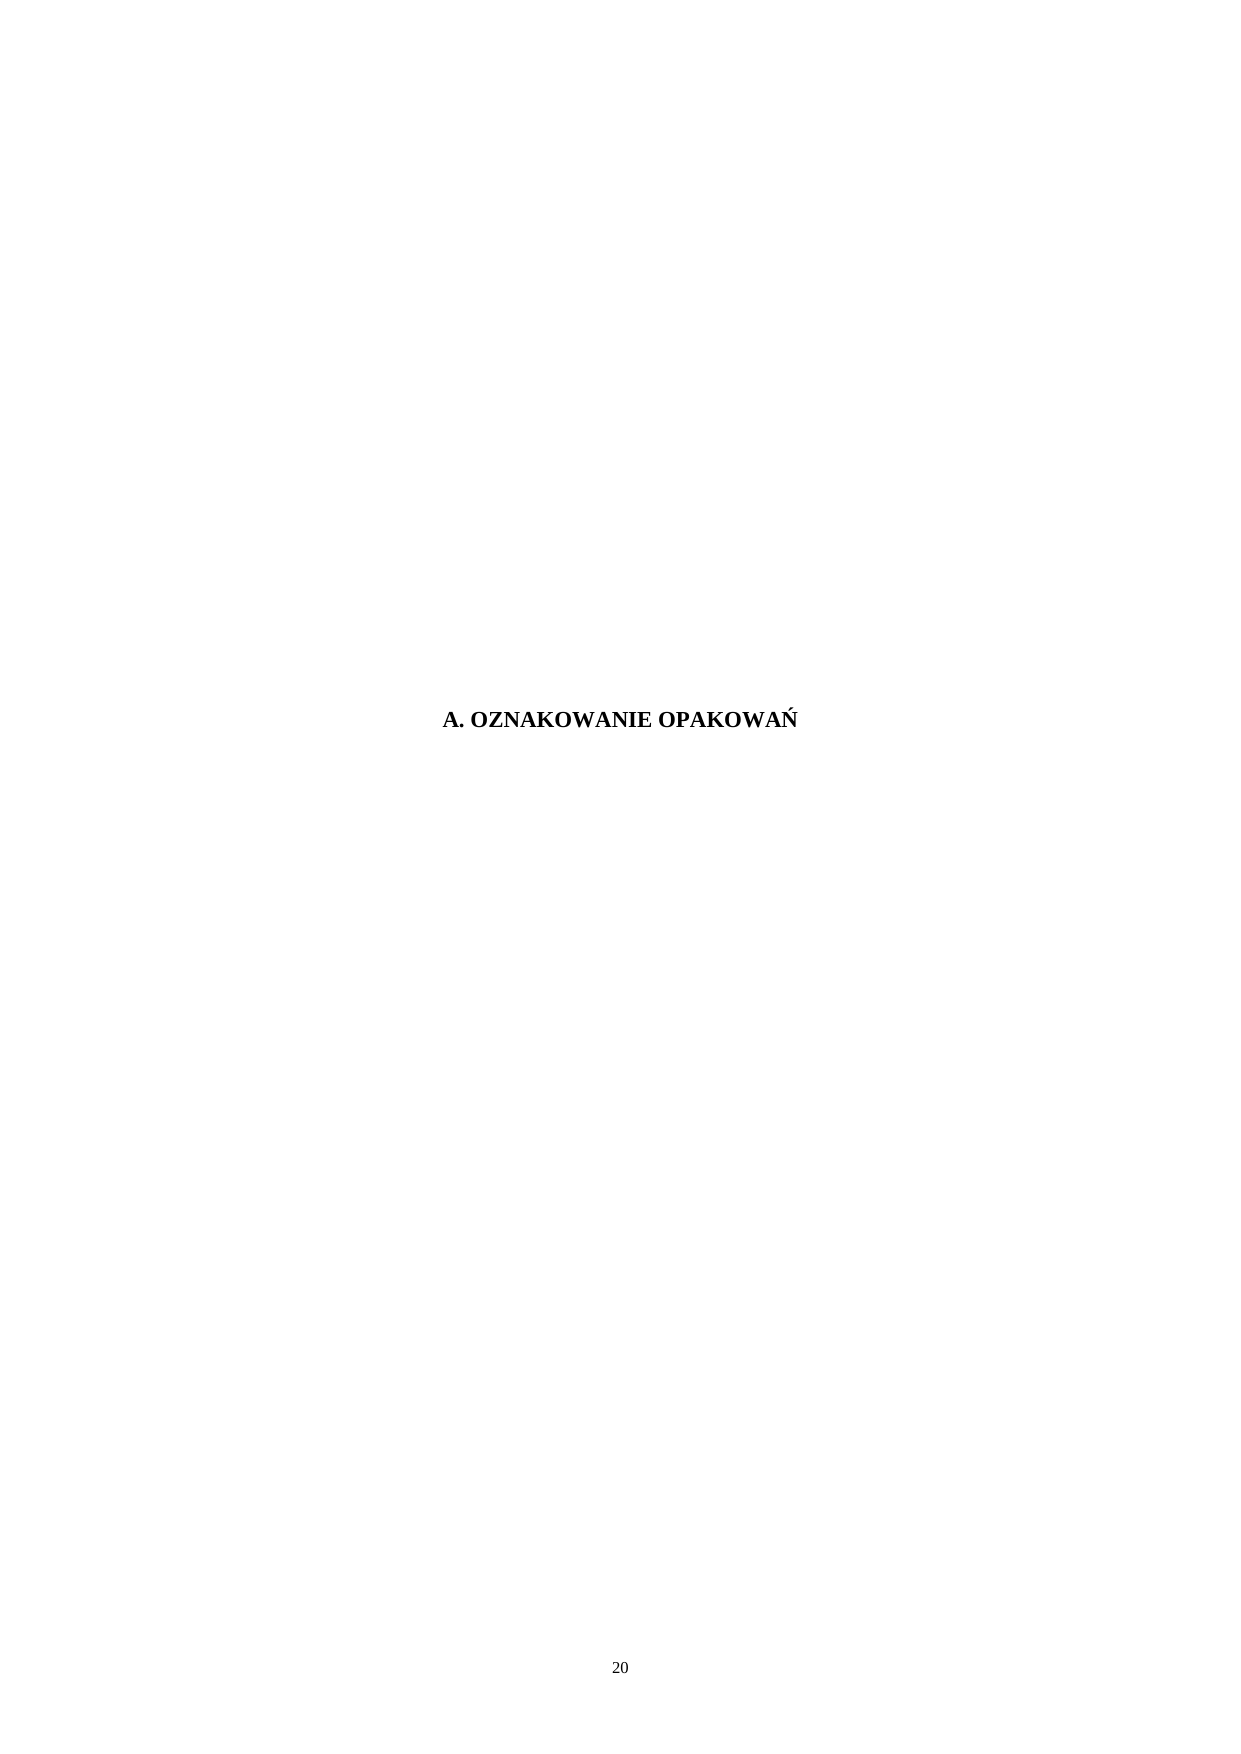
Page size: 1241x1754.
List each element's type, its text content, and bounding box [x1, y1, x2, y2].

subtitle A. OZNAKOWANIE OPAKOWAŃ [148, 706, 1093, 733]
